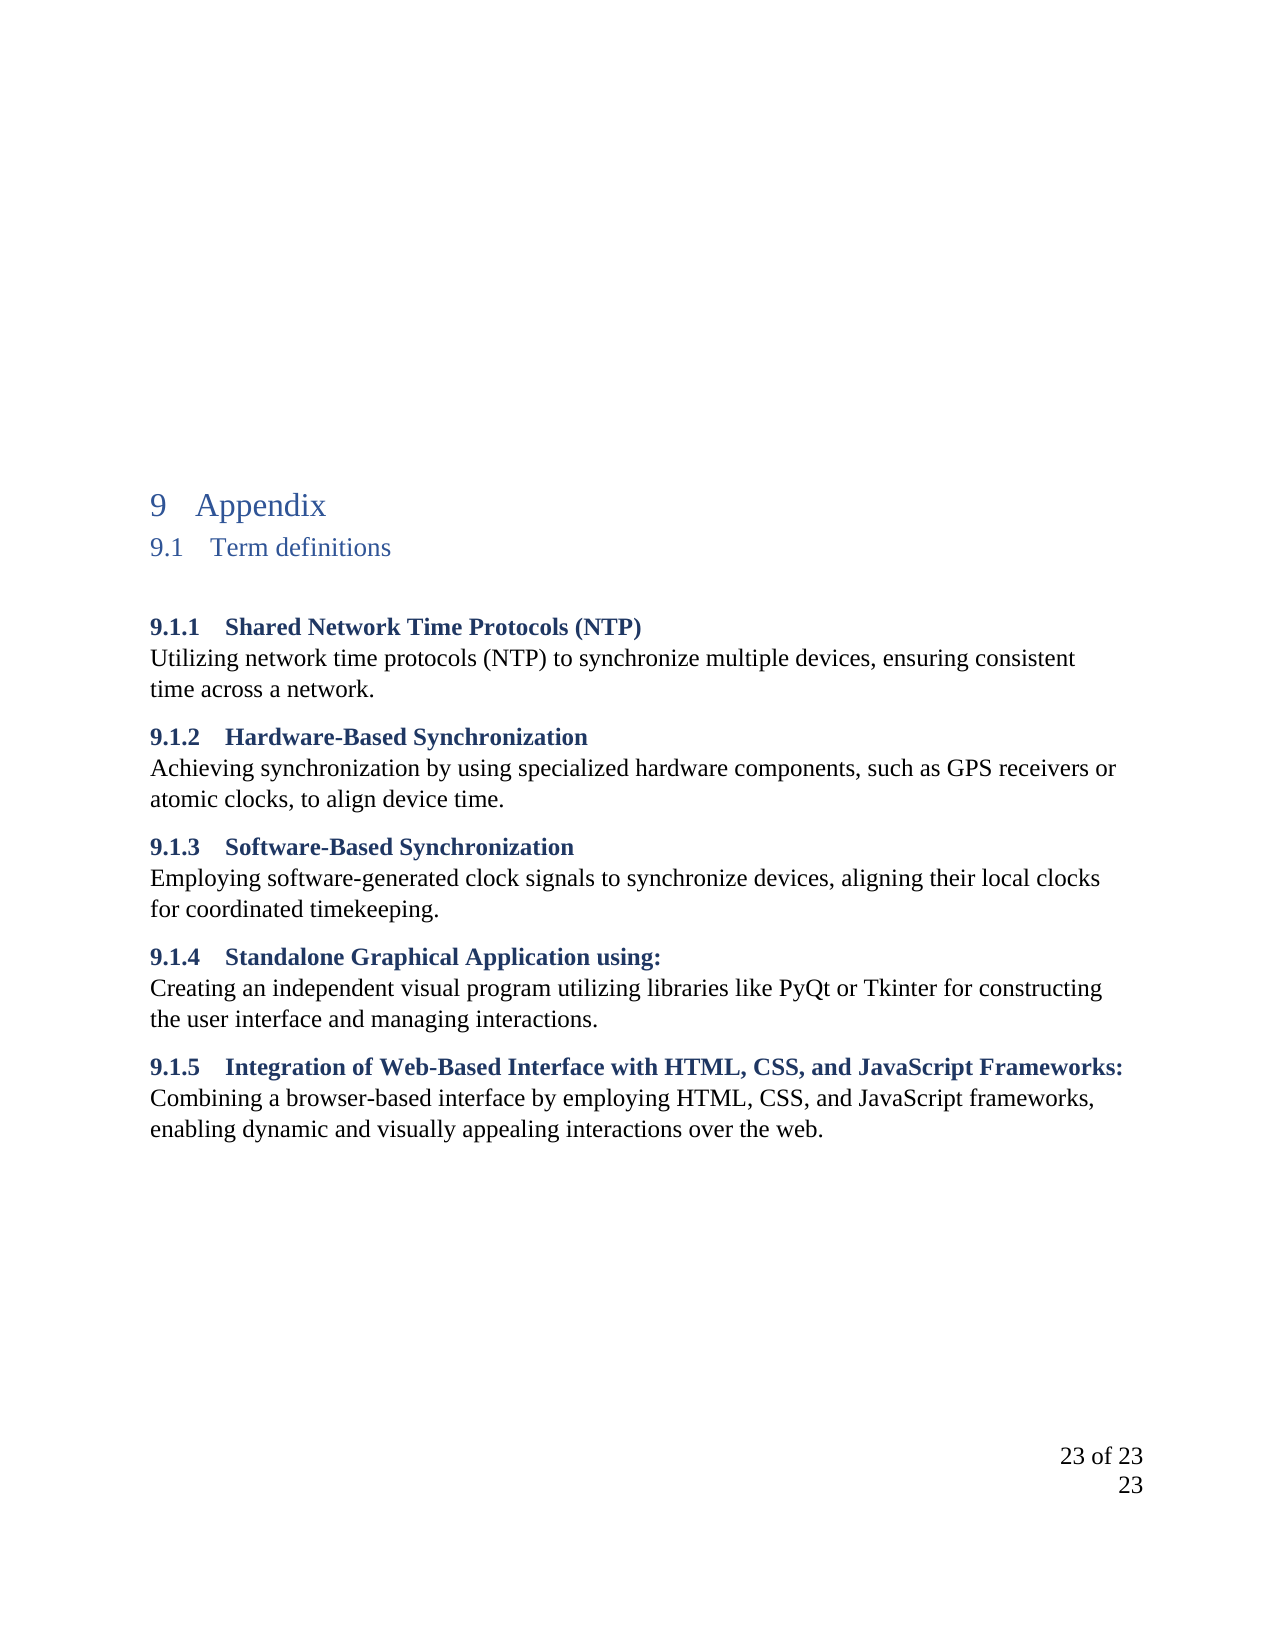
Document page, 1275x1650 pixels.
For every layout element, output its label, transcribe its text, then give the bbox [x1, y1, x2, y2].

subtitle Standalone Graphical Application using: [150, 942, 1125, 971]
text Combining a browser-based interface by employing HTML, CSS, and JavaScript frameworks, enabling dynamic and visually appealing interactions over the web. [150, 1083, 1125, 1142]
subtitle Hardware-Based Synchronization [150, 722, 1125, 751]
subtitle Term definitions [150, 531, 1125, 562]
text Creating an independent visual program utilizing libraries like PyQt or Tkinter for constructing the user interface and managing interactions. [150, 973, 1125, 1033]
text Employing software-generated clock signals to synchronize devices, aligning their local clocks for coordinated timekeeping. [150, 863, 1125, 923]
text Achieving synchronization by using specialized hardware components, such as GPS receivers or atomic clocks, to align device time. [150, 753, 1125, 813]
subtitle Integration of Web-Based Interface with HTML, CSS, and JavaScript Frameworks: [150, 1052, 1125, 1080]
text Utilizing network time protocols (NTP) to synchronize multiple devices, ensuring consistent time across a network. [150, 643, 1125, 703]
subtitle Shared Network Time Protocols (NTP) [150, 612, 1125, 641]
subtitle Appendix [150, 486, 1125, 524]
subtitle Software-Based Synchronization [150, 832, 1125, 861]
